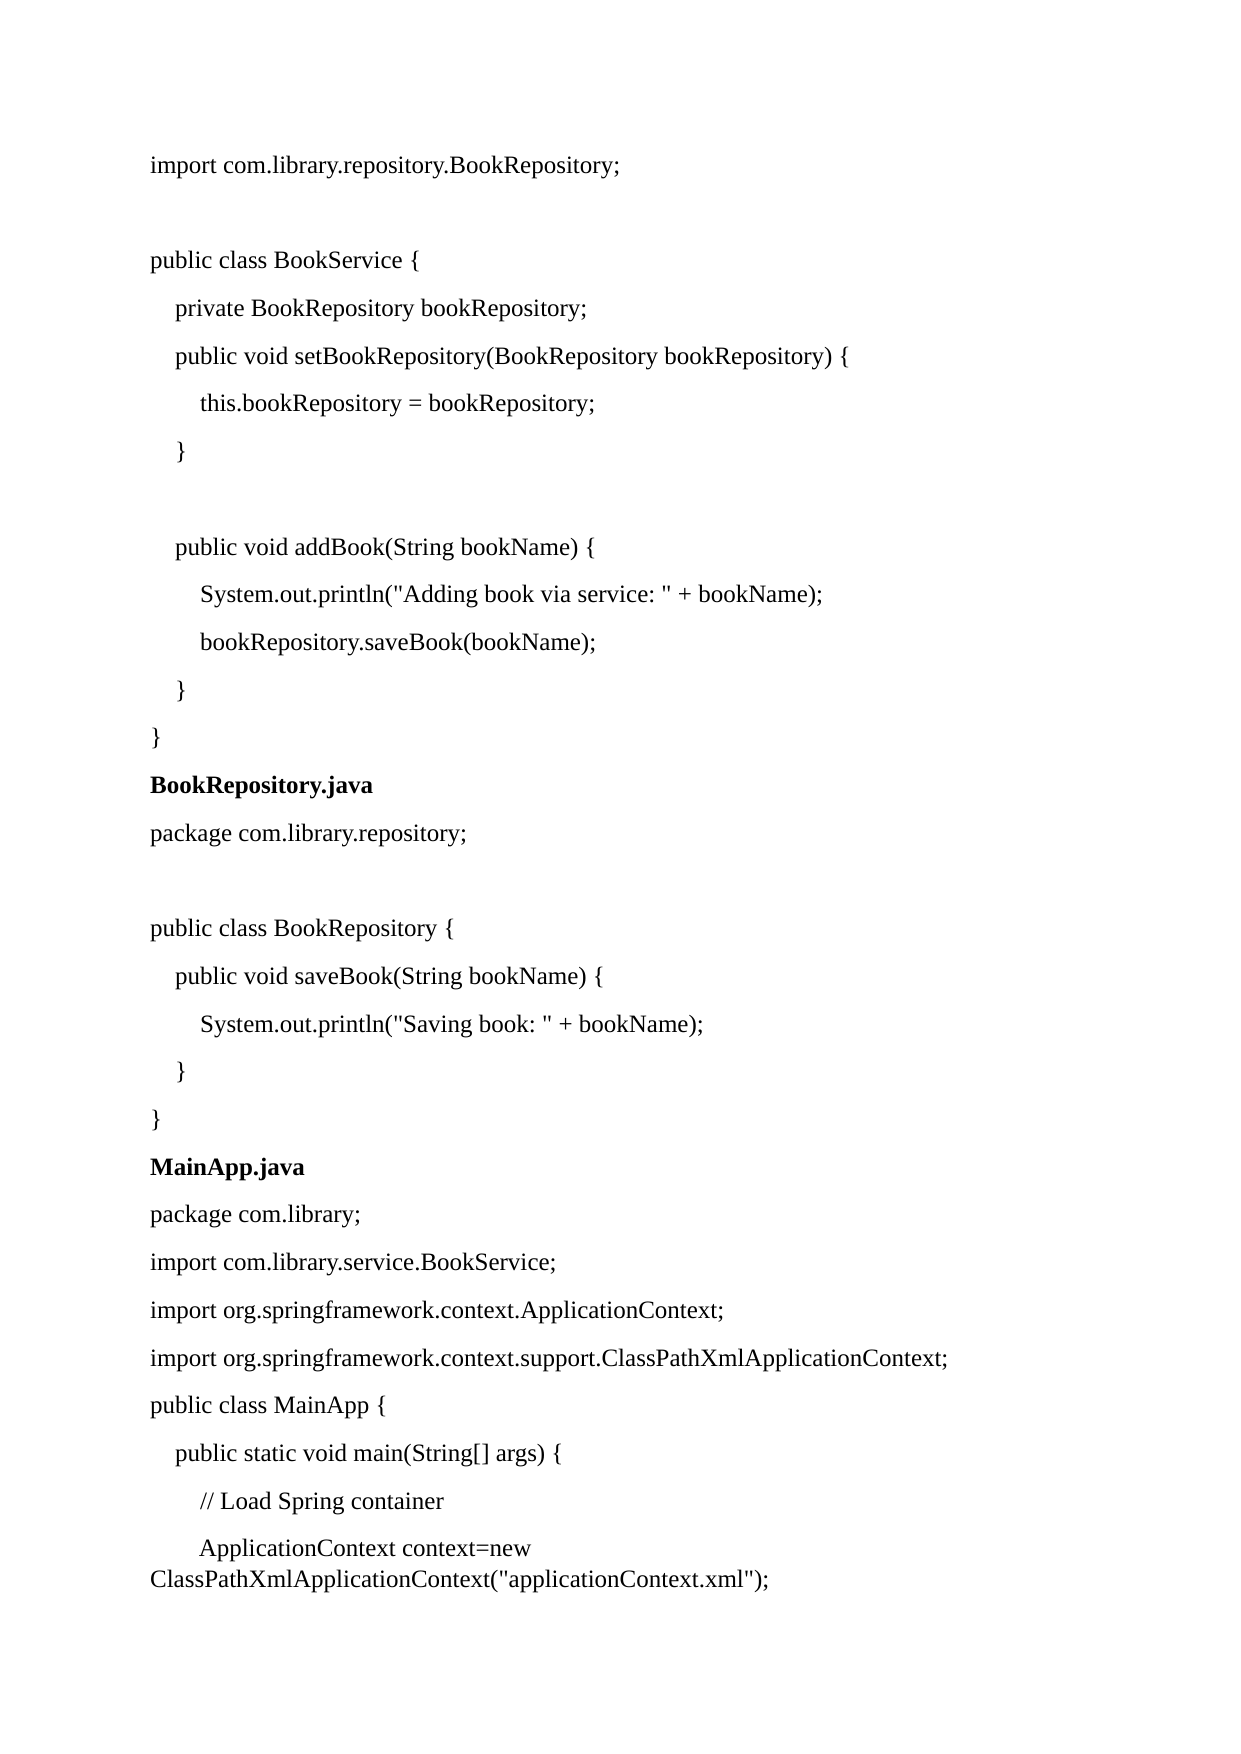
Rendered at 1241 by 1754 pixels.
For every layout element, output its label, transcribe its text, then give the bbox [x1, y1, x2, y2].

text } [150, 675, 1090, 703]
text package com.library.repository; [150, 818, 1090, 847]
text public void addBook(String bookName) { [150, 532, 1090, 560]
text // Load Spring container [150, 1486, 1090, 1514]
text System.out.println("Adding book via service: " + bookName); [150, 579, 1090, 608]
text this.bookRepository = bookRepository; [150, 388, 1090, 417]
text import org.springframework.context.ApplicationContext; [150, 1295, 1090, 1324]
text public class BookService { [150, 245, 1090, 274]
text public static void main(String[] args) { [150, 1438, 1090, 1467]
text public void saveBook(String bookName) { [150, 961, 1090, 990]
text System.out.println("Saving book: " + bookName); [150, 1009, 1090, 1037]
text import com.library.repository.BookRepository; [150, 150, 1090, 179]
text package com.library; [150, 1199, 1090, 1228]
text } [150, 436, 1090, 465]
text MainApp.java [150, 1152, 1090, 1181]
text BookRepository.java [150, 770, 1090, 799]
text import org.springframework.context.support.ClassPathXmlApplicationContext; [150, 1343, 1090, 1371]
text public class MainApp { [150, 1390, 1090, 1419]
text public class BookRepository { [150, 913, 1090, 942]
text } [150, 722, 1090, 751]
text } [150, 1056, 1090, 1085]
text private BookRepository bookRepository; [150, 293, 1090, 322]
text bookRepository.saveBook(bookName); [150, 627, 1090, 656]
text public void setBookRepository(BookRepository bookRepository) { [150, 341, 1090, 369]
text ApplicationContext context=new ClassPathXmlApplicationContext("applicationContext.xml"); [150, 1533, 1090, 1593]
text } [150, 1104, 1090, 1133]
text import com.library.service.BookService; [150, 1247, 1090, 1276]
